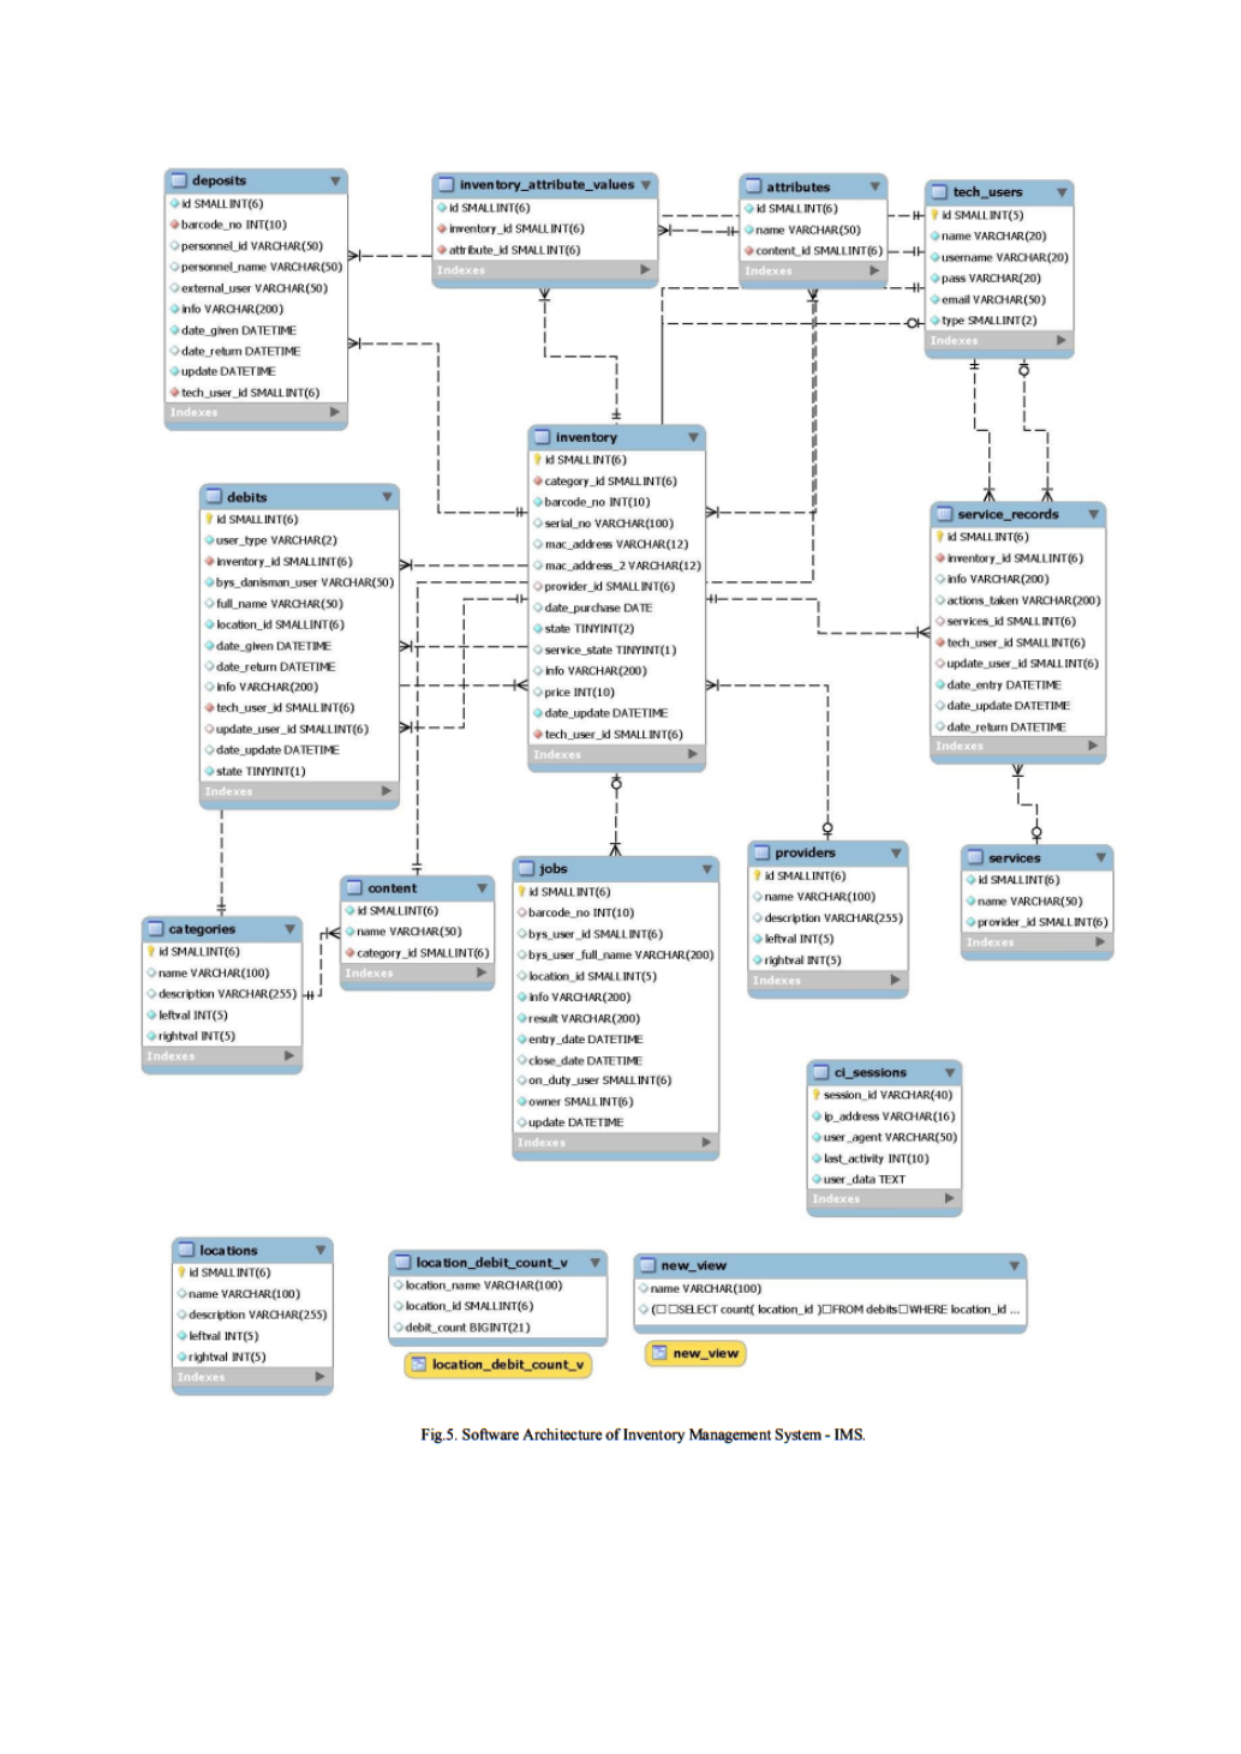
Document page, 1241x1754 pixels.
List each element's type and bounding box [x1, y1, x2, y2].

picture [115, 120, 1157, 1495]
